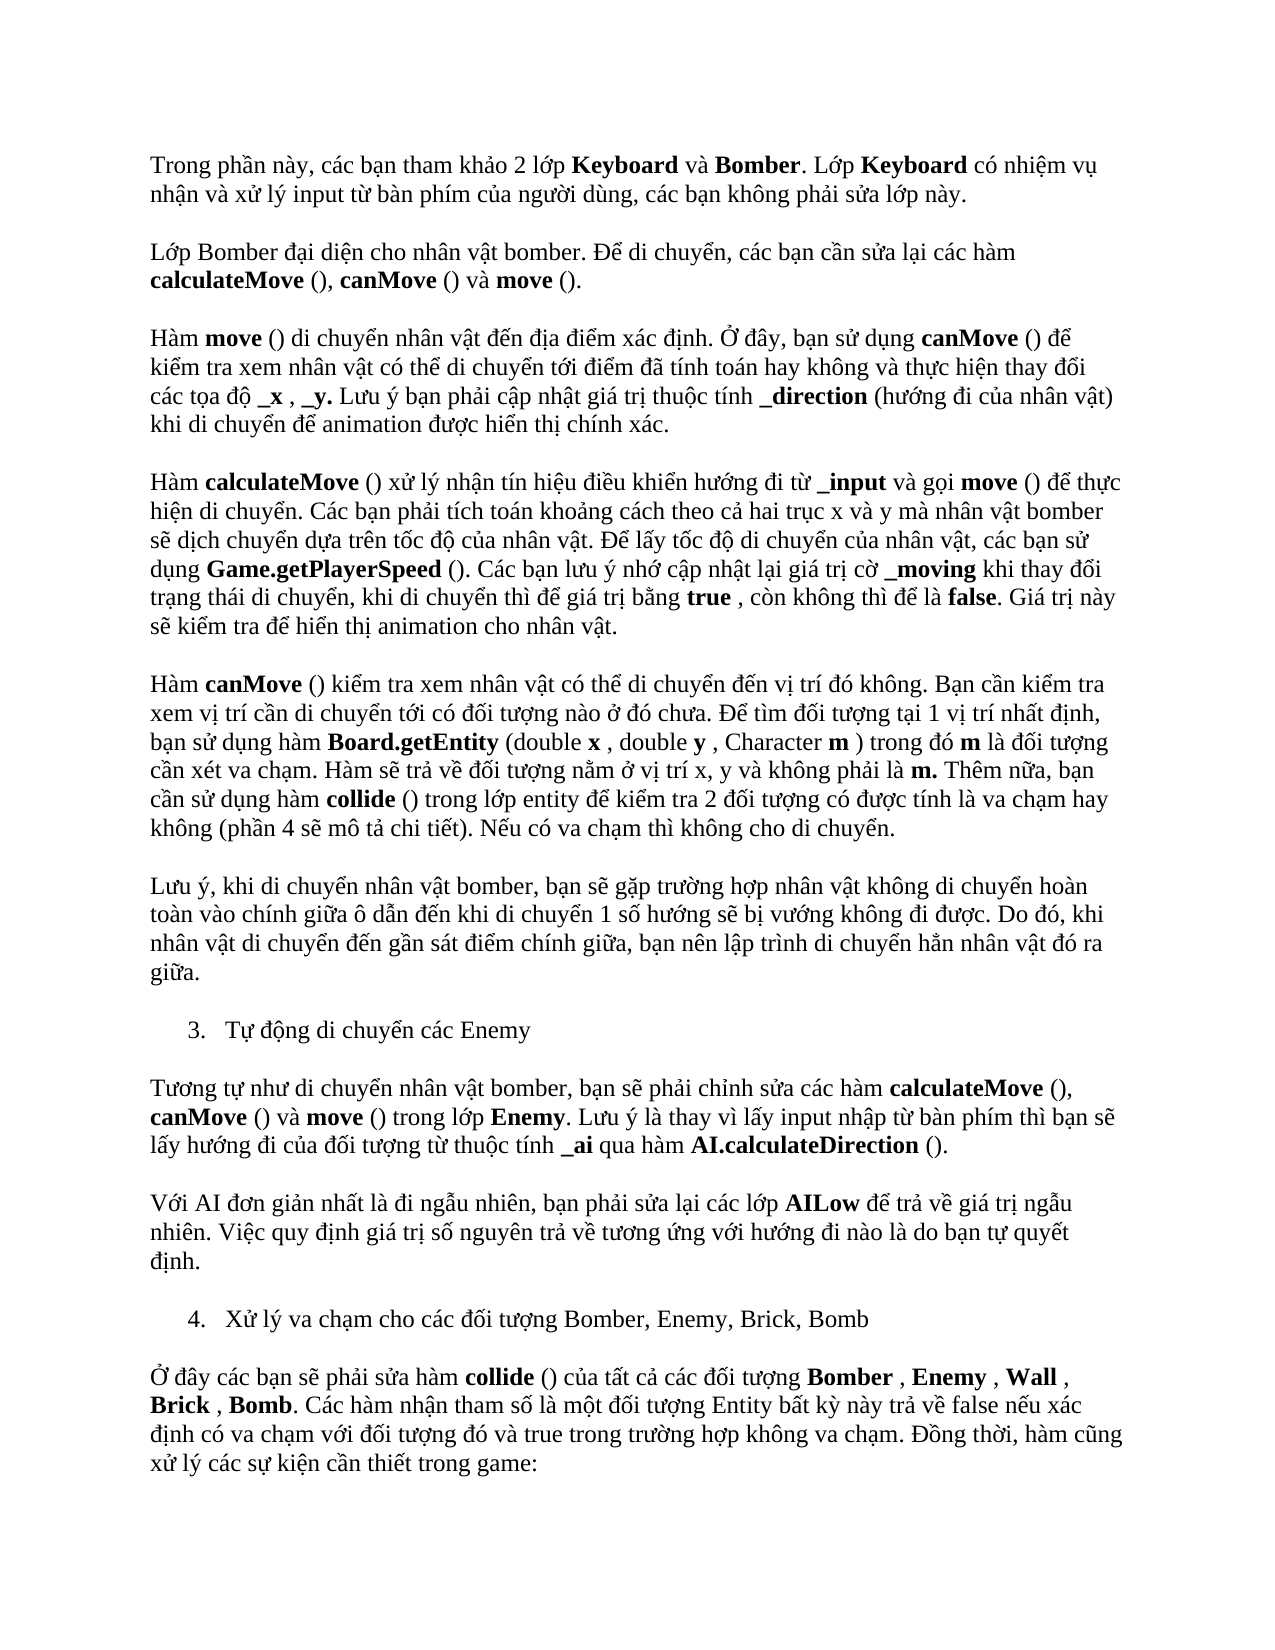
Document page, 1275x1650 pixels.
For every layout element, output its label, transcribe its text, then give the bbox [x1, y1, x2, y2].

text Với AI đơn giản nhất là đi ngẫu nhiên, bạn phải sửa lại các lớp AILow để trả về giá trị ngẫu nhiên. Việc quy định giá trị số nguyên trả về tương ứng với hướng đi nào là do bạn tự quyết định. [150, 1188, 1125, 1274]
text Tương tự như di chuyển nhân vật bomber, bạn sẽ phải chỉnh sửa các hàm calculateMove (), canMove () và move () trong lớp Enemy. Lưu ý là thay vì lấy input nhập từ bàn phím thì bạn sẽ lấy hướng đi của đối tượng từ thuộc tính _ai qua hàm AI.calculateDirection (). [150, 1073, 1125, 1159]
list Tự động di chuyển các Enemy [187, 1015, 1125, 1044]
list Xử lý va chạm cho các đối tượng Bomber, Enemy, Brick, Bomb [187, 1304, 1125, 1332]
text Trong phần này, các bạn tham khảo 2 lớp Keyboard và Bomber. Lớp Keyboard có nhiệm vụ nhận và xử lý input từ bàn phím của người dùng, các bạn không phải sửa lớp này. [150, 150, 1125, 207]
text Hàm canMove () kiểm tra xem nhân vật có thể di chuyển đến vị trí đó không. Bạn cần kiểm tra xem vị trí cần di chuyển tới có đối tượng nào ở đó chưa. Để tìm đối tượng tại 1 vị trí nhất định, bạn sử dụng hàm Board.getEntity (double x , double y , Character m ) trong đó m là đối tượng cần xét va chạm. Hàm sẽ trả về đối tượng nằm ở vị trí x, y và không phải là m. Thêm nữa, bạn cần sử dụng hàm collide () trong lớp entity để kiểm tra 2 đối tượng có được tính là va chạm hay không (phần 4 sẽ mô tả chi tiết). Nếu có va chạm thì không cho di chuyển. [150, 669, 1125, 842]
text Hàm move () di chuyển nhân vật đến địa điểm xác định. Ở đây, bạn sử dụng canMove () để kiểm tra xem nhân vật có thể di chuyển tới điểm đã tính toán hay không và thực hiện thay đổi các tọa độ _x , _y. Lưu ý bạn phải cập nhật giá trị thuộc tính _direction (hướng đi của nhân vật) khi di chuyển để animation được hiển thị chính xác. [150, 323, 1125, 438]
text Lớp Bomber đại diện cho nhân vật bomber. Để di chuyển, các bạn cần sửa lại các hàm calculateMove (), canMove () và move (). [150, 237, 1125, 294]
text Ở đây các bạn sẽ phải sửa hàm collide () của tất cả các đối tượng Bomber , Enemy , Wall , Brick , Bomb. Các hàm nhận tham số là một đối tượng Entity bất kỳ này trả về false nếu xác định có va chạm với đối tượng đó và true trong trường hợp không va chạm. Đồng thời, hàm cũng xử lý các sự kiện cần thiết trong game: [150, 1362, 1125, 1477]
text Hàm calculateMove () xử lý nhận tín hiệu điều khiển hướng đi từ _input và gọi move () để thực hiện di chuyển. Các bạn phải tích toán khoảng cách theo cả hai trục x và y mà nhân vật bomber sẽ dịch chuyển dựa trên tốc độ của nhân vật. Để lấy tốc độ di chuyển của nhân vật, các bạn sử dụng Game.getPlayerSpeed (). Các bạn lưu ý nhớ cập nhật lại giá trị cờ _moving khi thay đổi trạng thái di chuyển, khi di chuyển thì để giá trị bằng true , còn không thì để là false. Giá trị này sẽ kiểm tra để hiển thị animation cho nhân vật. [150, 467, 1125, 640]
text Lưu ý, khi di chuyển nhân vật bomber, bạn sẽ gặp trường hợp nhân vật không di chuyển hoàn toàn vào chính giữa ô dẫn đến khi di chuyển 1 số hướng sẽ bị vướng không đi được. Do đó, khi nhân vật di chuyển đến gần sát điểm chính giữa, bạn nên lập trình di chuyển hẳn nhân vật đó ra giữa. [150, 871, 1125, 986]
